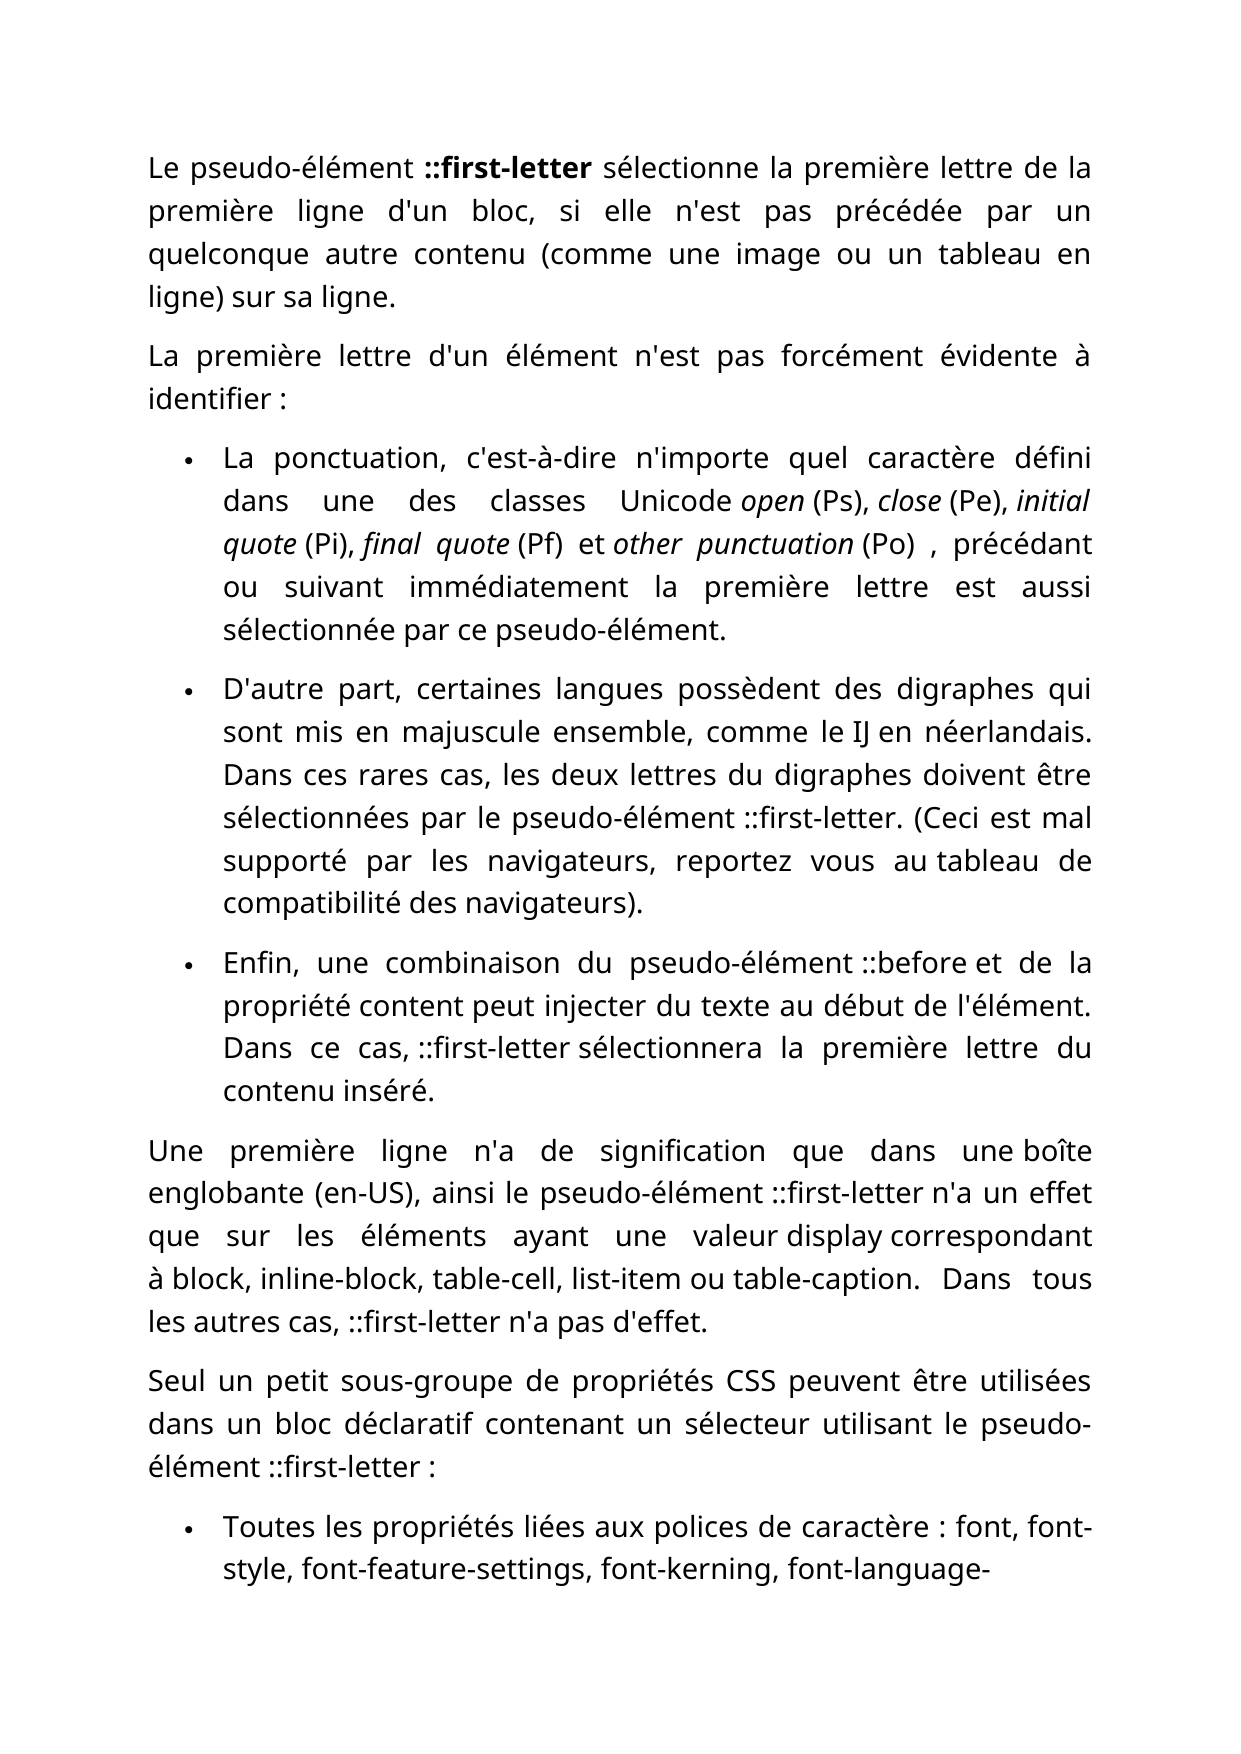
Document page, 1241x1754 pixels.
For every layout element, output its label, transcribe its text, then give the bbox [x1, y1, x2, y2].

list D'autre part, certaines langues possèdent des digraphes qui sont mis en majuscule ensemble, comme le IJ en néerlandais. Dans ces rares cas, les deux lettres du digraphes doivent être sélectionnées par le pseudo-élément ::first-letter. (Ceci est mal supporté par les navigateurs, reportez vous au tableau de compatibilité des navigateurs). [185, 668, 1093, 922]
text Le pseudo-élément ::first-letter sélectionne la première lettre de la première ligne d'un bloc, si elle n'est pas précédée par un quelconque autre contenu (comme une image ou un tableau en ligne) sur sa ligne. [148, 148, 1093, 316]
list Enfin, une combinaison du pseudo-élément ::before et de la propriété content peut injecter du texte au début de l'élément. Dans ce cas, ::first-letter sélectionnera la première lettre du contenu inséré. [185, 942, 1093, 1110]
text Seul un petit sous-groupe de propriétés CSS peuvent être utilisées dans un bloc déclaratif contenant un sélecteur utilisant le pseudo-élément ::first-letter : [148, 1361, 1093, 1486]
text La première lettre d'un élément n'est pas forcément évidente à identifier : [148, 336, 1093, 418]
list La ponctuation, c'est-à-dire n'importe quel caractère défini dans une des classes Unicode open (Ps), close (Pe), initial quote (Pi), final quote (Pf) et other punctuation (Po) , précédant ou suivant immédiatement la première lettre est aussi sélectionnée par ce pseudo-élément. [185, 438, 1093, 649]
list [185, 1506, 1093, 1588]
text Une première ligne n'a de signification que dans une boîte englobante (en-US), ainsi le pseudo-élément ::first-letter n'a un effet que sur les éléments ayant une valeur display correspondant à block, inline-block, table-cell, list-item ou table-caption. Dans tous les autres cas, ::first-letter n'a pas d'effet. [148, 1130, 1093, 1341]
